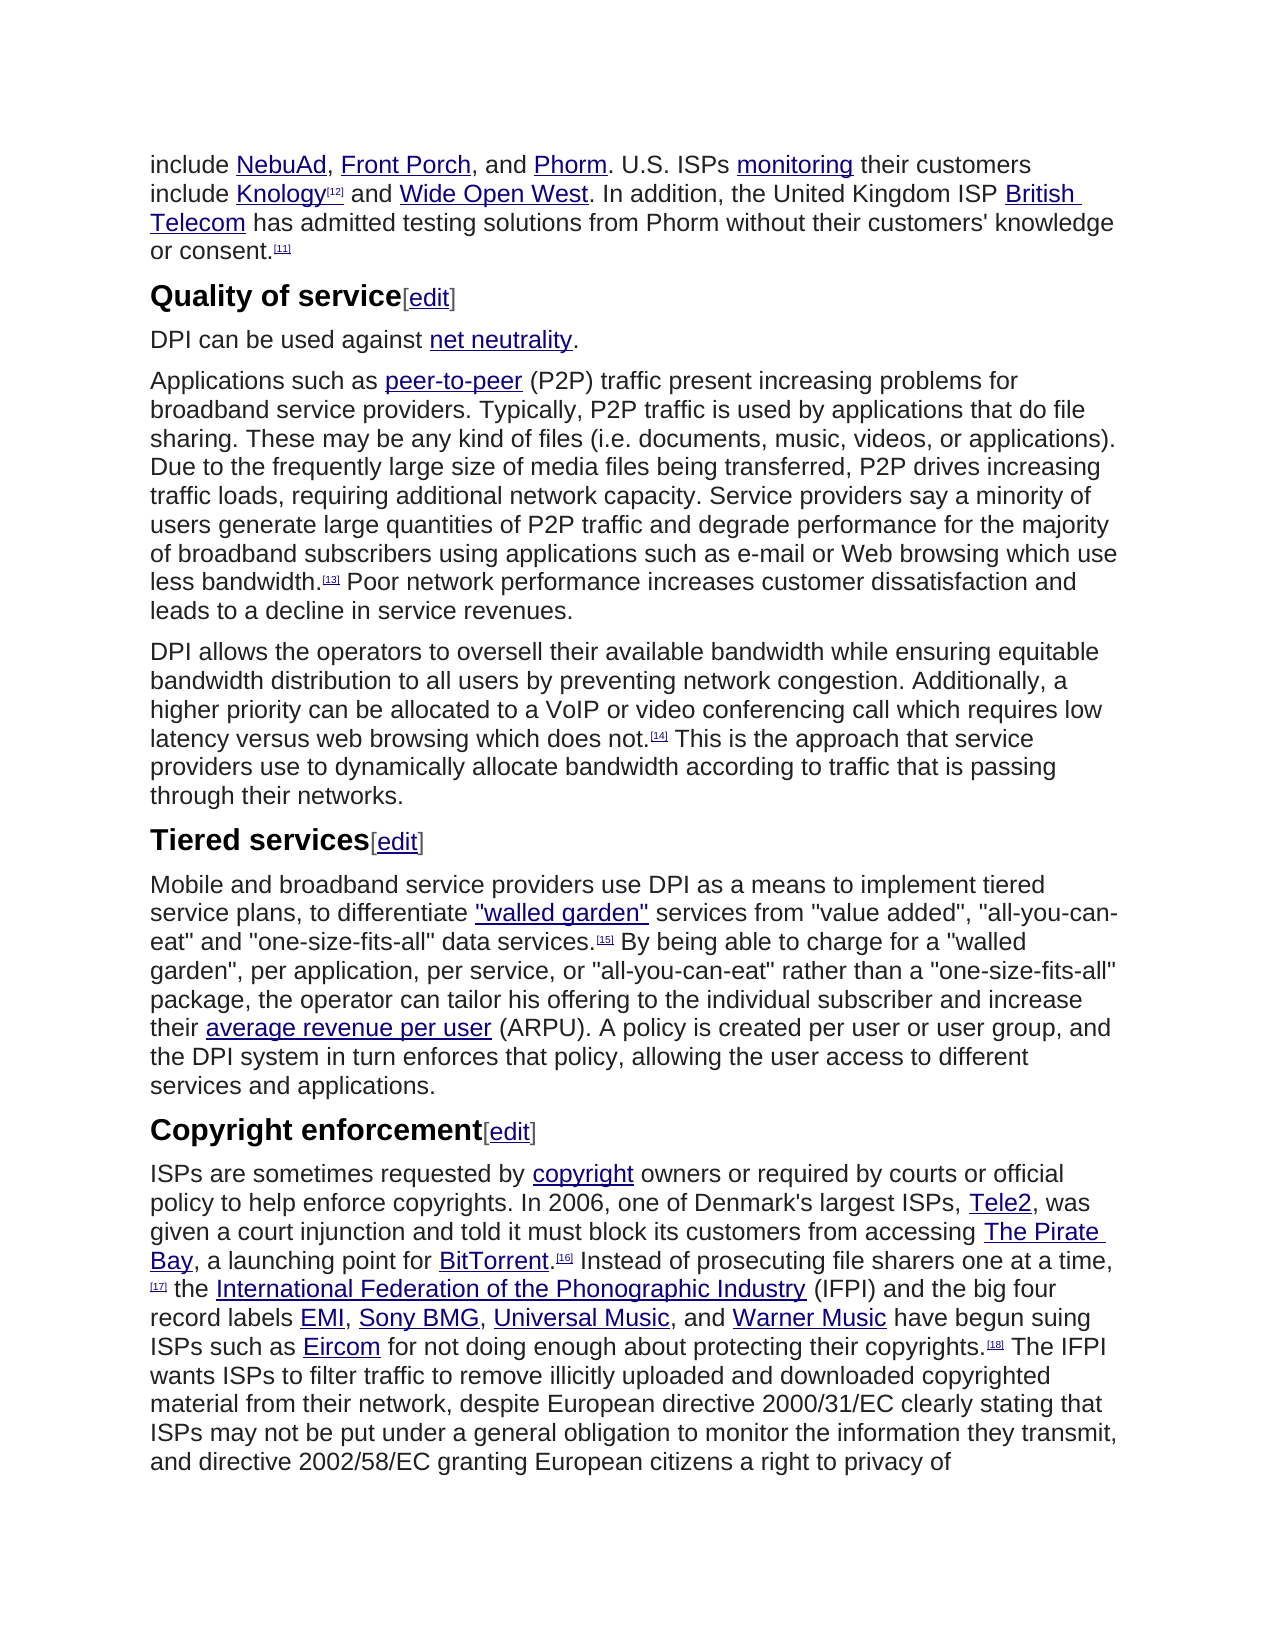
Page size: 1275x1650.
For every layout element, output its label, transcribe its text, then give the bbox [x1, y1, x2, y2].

text DPI can be used against net neutrality. [150, 325, 1125, 353]
text Quality of service[edit] [150, 277, 1125, 312]
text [150, 1159, 1125, 1476]
text Applications such as peer-to-peer (P2P) traffic present increasing problems for broadband service providers. Typically, P2P traffic is used by applications that do file sharing. These may be any kind of files (i.e. documents, music, videos, or applications). Due to the frequently large size of media files being transferred, P2P drives increasing traffic loads, requiring additional network capacity. Service providers say a minority of users generate large quantities of P2P traffic and degrade performance for the majority of broadband subscribers using applications such as e-mail or Web browsing which use less bandwidth.[13] Poor network performance increases customer dissatisfaction and leads to a decline in service revenues. [150, 366, 1125, 625]
text DPI allows the operators to oversell their available bandwidth while ensuring equitable bandwidth distribution to all users by preventing network congestion. Additionally, a higher priority can be allocated to a VoIP or video conferencing call which requires low latency versus web browsing which does not.[14] This is the approach that service providers use to dynamically allocate bandwidth according to traffic that is passing through their networks. [150, 637, 1125, 810]
text Mobile and broadband service providers use DPI as a means to implement tiered service plans, to differentiate "walled garden" services from "value added", "all-you-can-eat" and "one-size-fits-all" data services.[15] By being able to charge for a "walled garden", per application, per service, or "all-you-can-eat" rather than a "one-size-fits-all" package, the operator can tailor his offering to the individual subscriber and increase their average revenue per user (ARPU). A policy is created per user or user group, and the DPI system in turn enforces that policy, allowing the user access to different services and applications. [150, 869, 1125, 1099]
text Tiered services[edit] [150, 822, 1125, 857]
text Copyright enforcement[edit] [150, 1112, 1125, 1147]
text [150, 150, 1125, 265]
